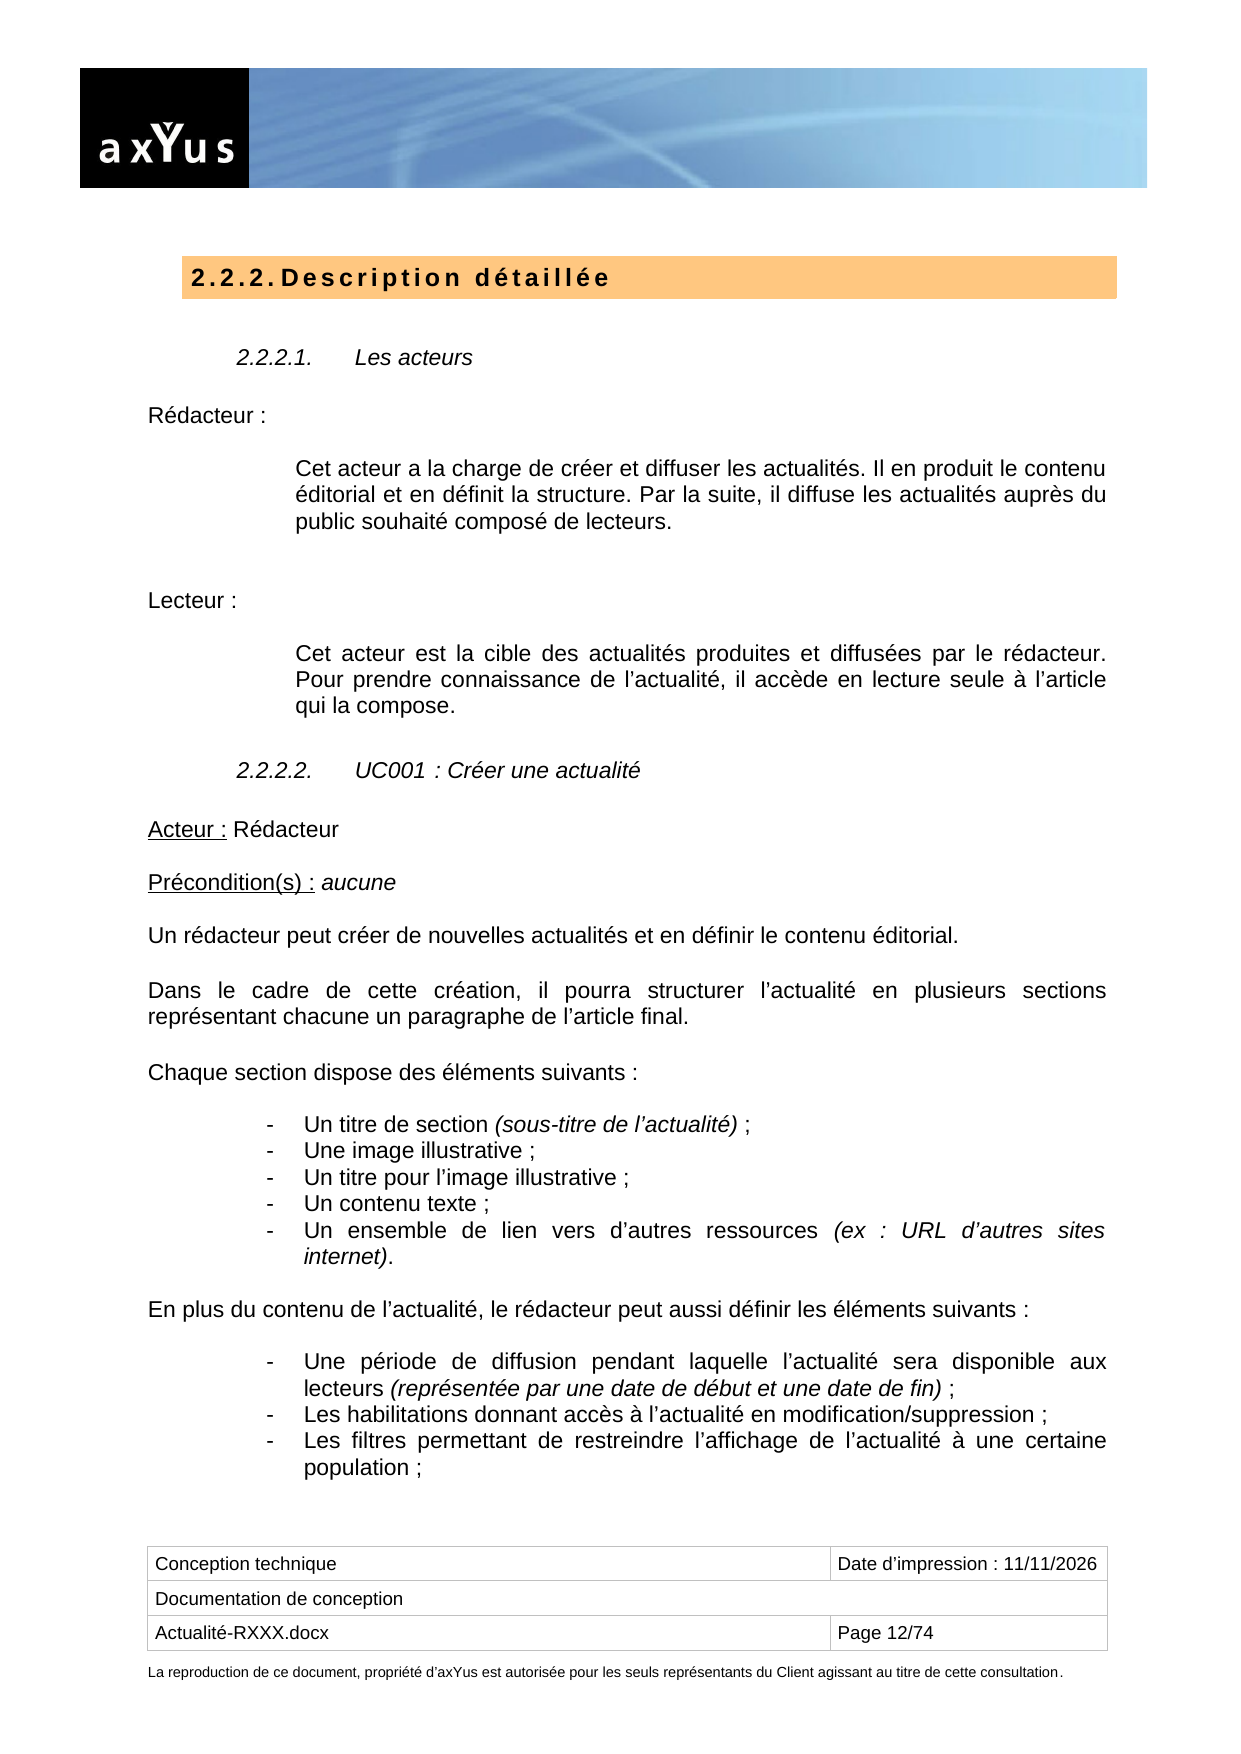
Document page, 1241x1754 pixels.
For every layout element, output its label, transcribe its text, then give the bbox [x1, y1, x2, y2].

picture [80, 68, 1148, 188]
text Rédacteur : [148, 402, 1107, 429]
list Un titre pour l’image illustrative ; [266, 1164, 1107, 1190]
list Les filtres permettant de restreindre l’affichage de l’actualité à une certaine population ; [266, 1427, 1107, 1480]
list Une période de diffusion pendant laquelle l’actualité sera disponible aux lecteurs (représentée par une date de début et une date de fin) ; [266, 1348, 1107, 1401]
subtitle UC001 : Créer une actualité [236, 757, 1107, 784]
text En plus du contenu de l’actualité, le rédacteur peut aussi définir les éléments suivants : [148, 1296, 1107, 1322]
list Un contenu texte ; [266, 1190, 1107, 1217]
list Un titre de section (sous-titre de l’actualité) ; [266, 1111, 1107, 1137]
text Chaque section dispose des éléments suivants : [148, 1058, 1107, 1085]
text Précondition(s) : aucune [148, 869, 1107, 896]
text Cet acteur est la cible des actualités produites et diffusées par le rédacteur. Pour prendre connaissance de l’actualité, il accède en lecture seule à l’article qui la compose. [295, 639, 1107, 719]
text Lecteur : [148, 587, 1107, 613]
list Un ensemble de lien vers d’autres ressources (ex : URL d’autres sites internet). [266, 1217, 1107, 1269]
text Un rédacteur peut créer de nouvelles actualités et en définir le contenu éditorial. [148, 922, 1107, 948]
subtitle Description détaillée [183, 257, 1116, 298]
subtitle Les acteurs [236, 343, 1107, 370]
text Cet acteur a la charge de créer et diffuser les actualités. Il en produit le contenu éditorial et en définit la structure. Par la suite, il diffuse les actualités auprès du public souhaité composé de lecteurs. [295, 455, 1107, 534]
list Les habilitations donnant accès à l’actualité en modification/suppression ; [266, 1401, 1107, 1427]
text Acteur : Rédacteur [148, 816, 1107, 843]
list Une image illustrative ; [266, 1137, 1107, 1164]
text Dans le cadre de cette création, il pourra structurer l’actualité en plusieurs sections représentant chacune un paragraphe de l’article final. [148, 977, 1107, 1030]
